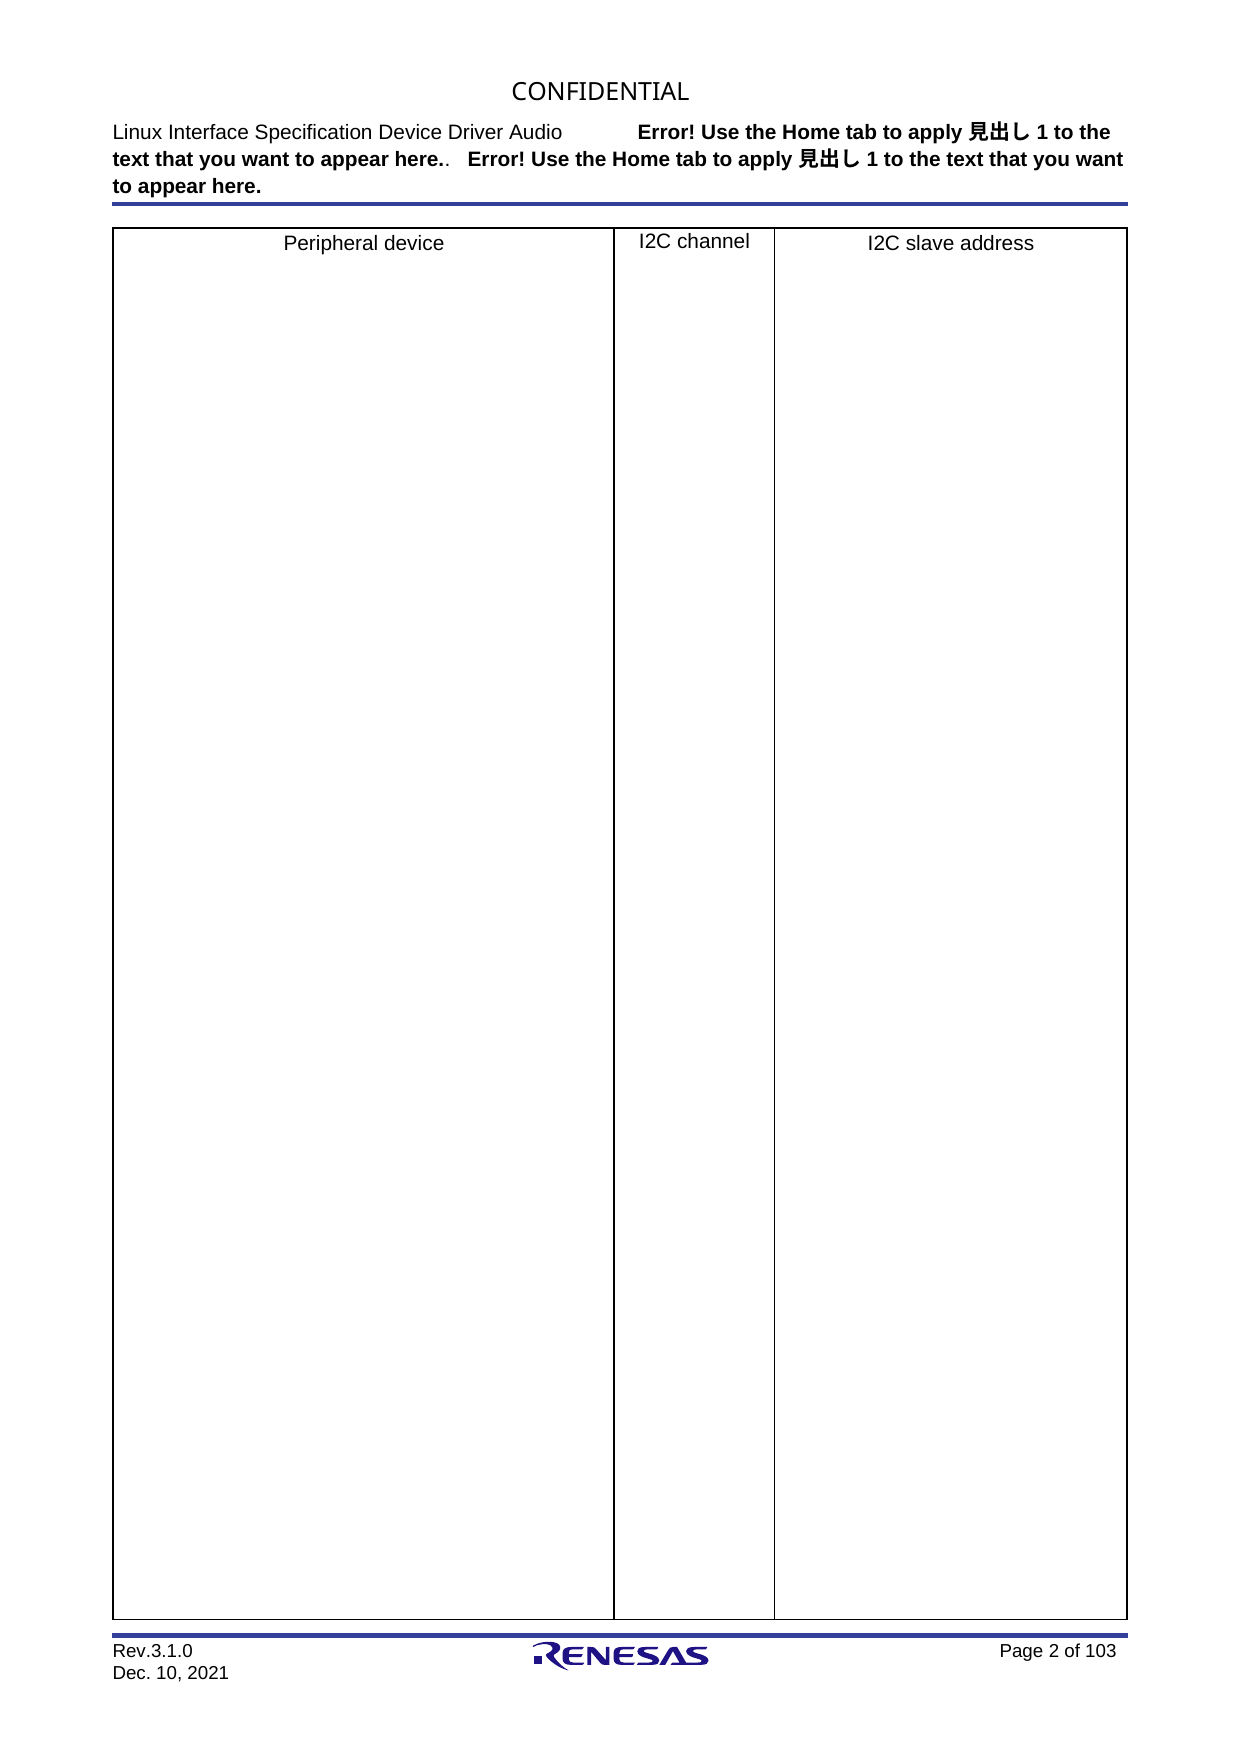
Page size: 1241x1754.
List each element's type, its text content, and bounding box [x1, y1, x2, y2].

table_header Peripheral device [114, 229, 613, 1619]
table_header I2C slave address [775, 229, 1126, 1619]
table_header I2C channel [615, 229, 774, 1619]
